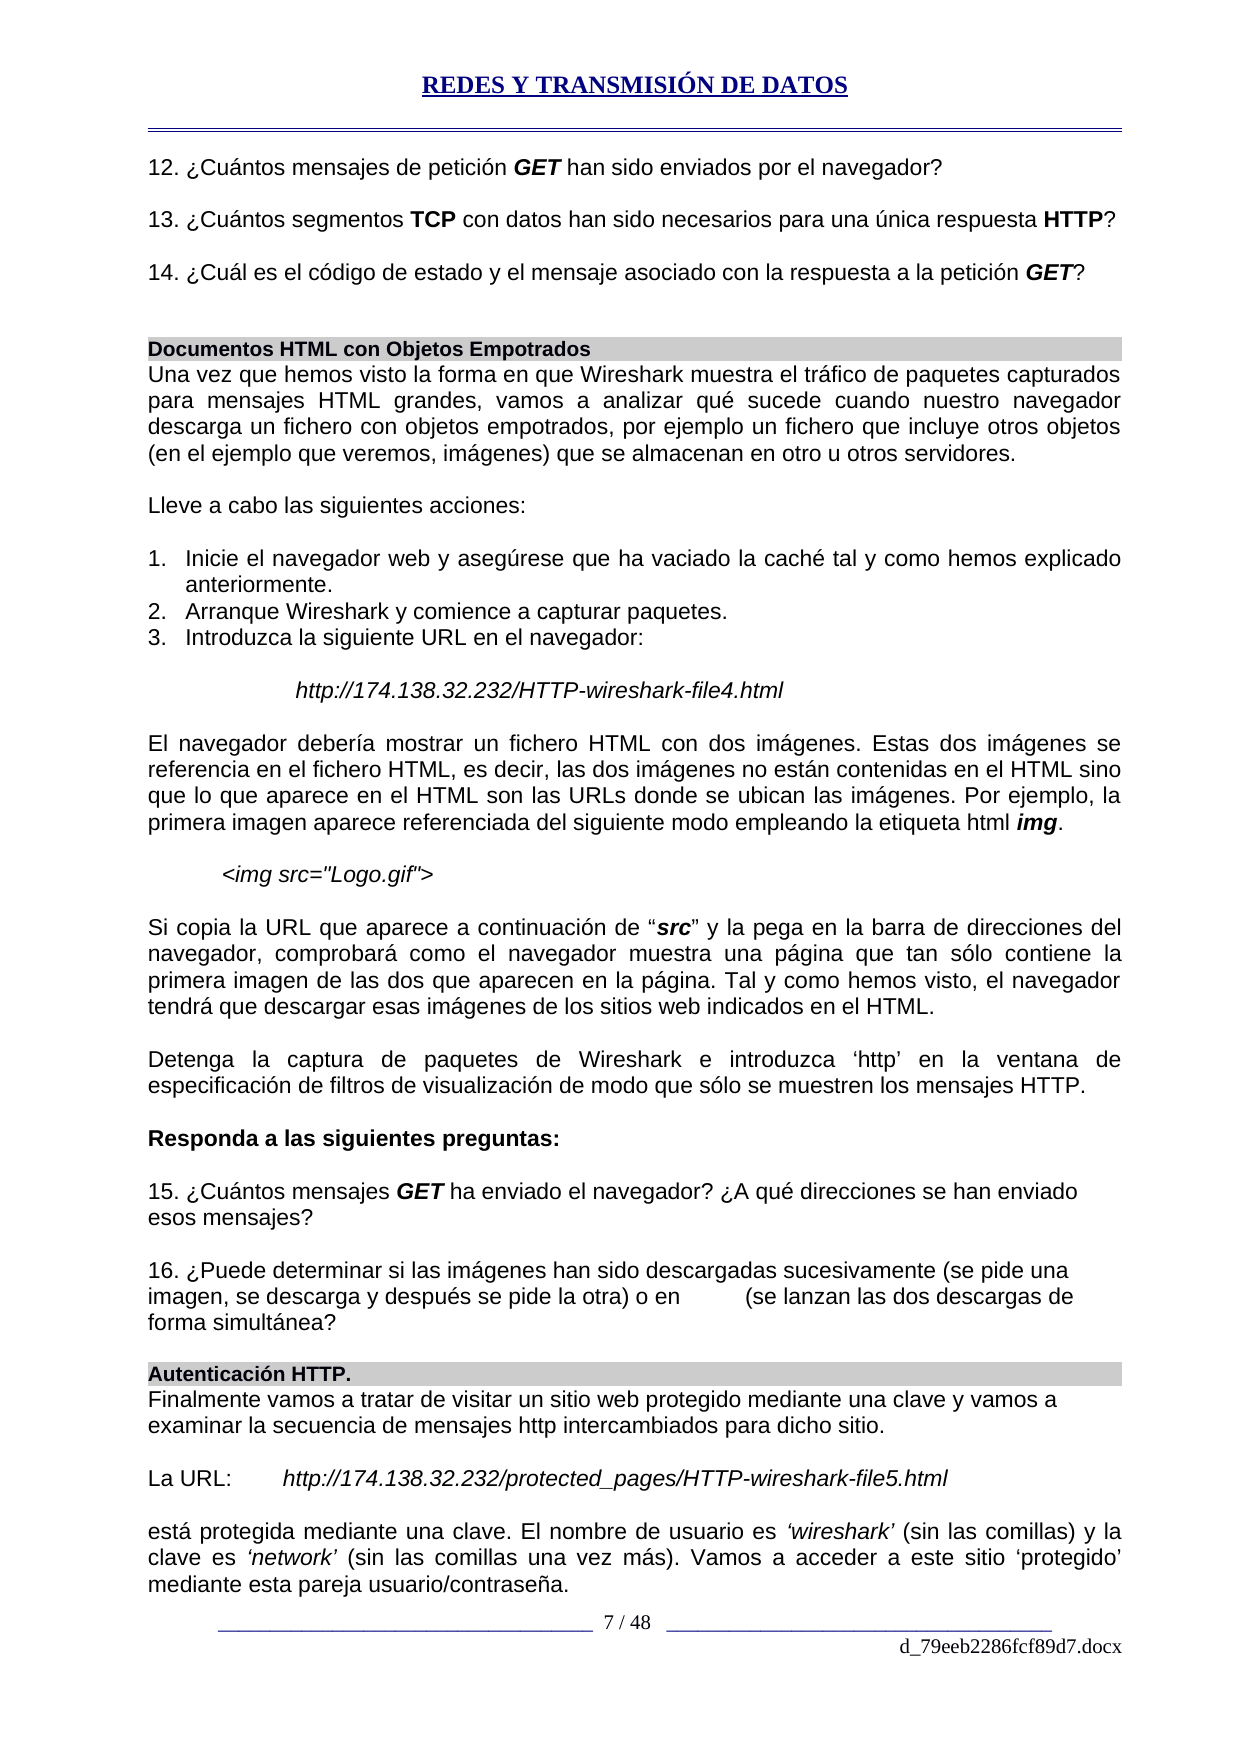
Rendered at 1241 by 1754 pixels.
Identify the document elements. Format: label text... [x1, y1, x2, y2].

text 14. ¿Cuál es el código de estado y el mensaje asociado con la respuesta a la petición GET? [148, 259, 1122, 285]
text Si copia la URL que aparece a continuación de “src” y la pega en la barra de direcciones del navegador, comprobará como el navegador muestra una página que tan sólo contiene la primera imagen de las dos que aparecen en la página. Tal y como hemos visto, el navegador tendrá que descargar esas imágenes de los sitios web indicados en el HTML. [148, 914, 1122, 1019]
list Inicie el navegador web y asegúrese que ha vaciado la caché tal y como hemos explicado anteriormente. [148, 545, 1122, 598]
text está protegida mediante una clave. El nombre de usuario es ‘wireshark’ (sin las comillas) y la clave es ‘network’ (sin las comillas una vez más). Vamos a acceder a este sitio ‘protegido’ mediante esta pareja usuario/contraseña. [148, 1518, 1122, 1597]
text 12. ¿Cuántos mensajes de petición GET han sido enviados por el navegador? [148, 153, 1122, 180]
text <img src="Logo.gif"> [148, 861, 1122, 888]
text http://174.138.32.232/HTTP-wireshark-file4.html [148, 677, 1122, 703]
text Una vez que hemos visto la forma en que Wireshark muestra el tráfico de paquetes capturados para mensajes HTML grandes, vamos a analizar qué sucede cuando nuestro navegador descarga un fichero con objetos empotrados, por ejemplo un fichero que incluye otros objetos (en el ejemplo que veremos, imágenes) que se almacenan en otro u otros servidores. [148, 361, 1122, 466]
text 16. ¿Puede determinar si las imágenes han sido descargadas sucesivamente (se pide una imagen, se descarga y después se pide la otra) o en (se lanzan las dos descargas de forma simultánea? [148, 1257, 1122, 1336]
text 15. ¿Cuántos mensajes GET ha enviado el navegador? ¿A qué direcciones se han enviado esos mensajes? [148, 1178, 1122, 1230]
text 13. ¿Cuántos segmentos TCP con datos han sido necesarios para una única respuesta HTTP? [148, 206, 1122, 233]
text Finalmente vamos a tratar de visitar un sitio web protegido mediante una clave y vamos a examinar la secuencia de mensajes http intercambiados para dicho sitio. [148, 1386, 1122, 1439]
subtitle Autenticación HTTP. [148, 1362, 1122, 1386]
text El navegador debería mostrar un fichero HTML con dos imágenes. Estas dos imágenes se referencia en el fichero HTML, es decir, las dos imágenes no están contenidas en el HTML sino que lo que aparece en el HTML son las URLs donde se ubican las imágenes. Por ejemplo, la primera imagen aparece referenciada del siguiente modo empleando la etiqueta html img. [148, 729, 1122, 835]
text La URL: http://174.138.32.232/protected_pages/HTTP-wireshark-file5.html [148, 1465, 1122, 1491]
text Responda a las siguientes preguntas: [148, 1125, 1122, 1151]
subtitle Documentos HTML con Objetos Empotrados [148, 337, 1122, 361]
text Lleve a cabo las siguientes acciones: [148, 492, 1122, 519]
list Introduzca la siguiente URL en el navegador: [148, 624, 1122, 651]
list Arranque Wireshark y comience a capturar paquetes. [148, 598, 1122, 624]
text Detenga la captura de paquetes de Wireshark e introduzca ‘http’ en la ventana de especificación de filtros de visualización de modo que sólo se muestren los mensajes HTTP. [148, 1046, 1122, 1098]
